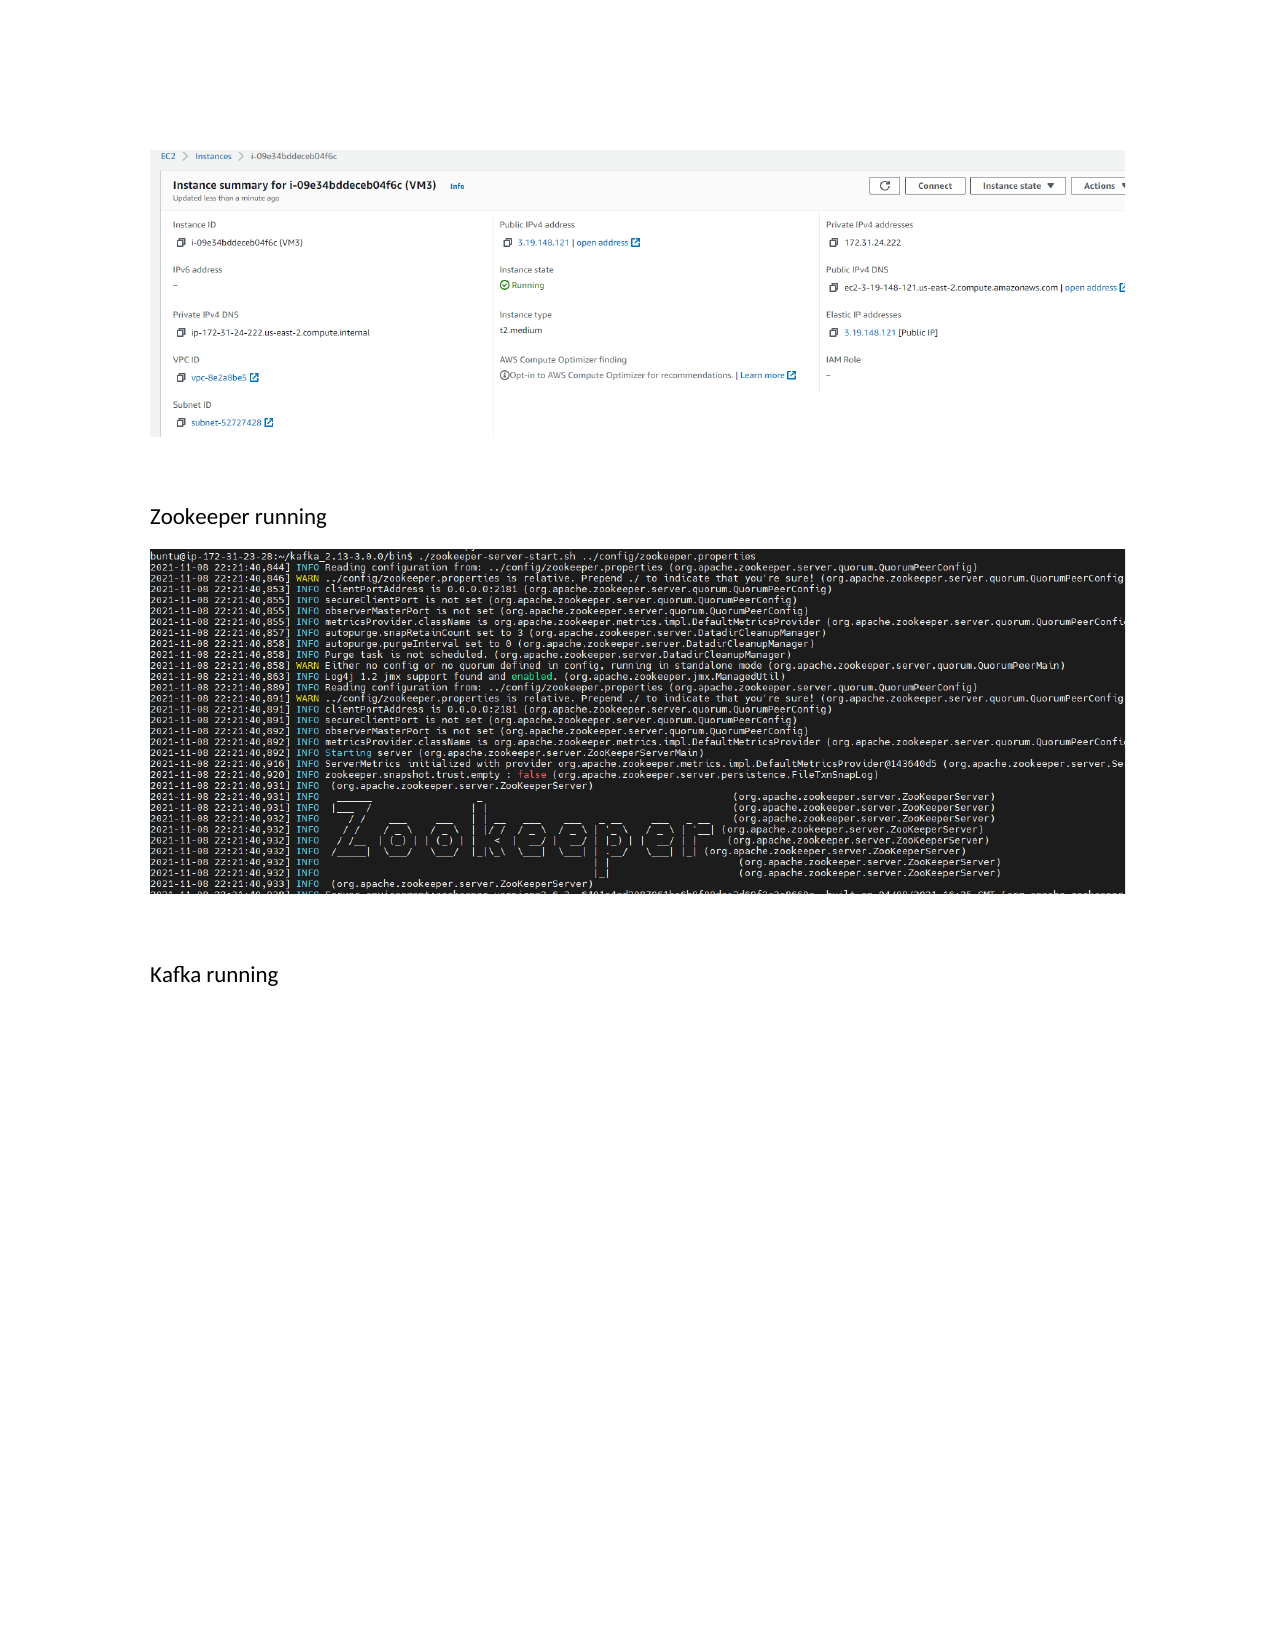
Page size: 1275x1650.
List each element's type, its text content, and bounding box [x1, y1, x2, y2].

text Zookeeper running [150, 502, 1125, 530]
picture [150, 150, 1125, 437]
text Kafka running [150, 960, 1125, 988]
picture [150, 549, 1125, 894]
